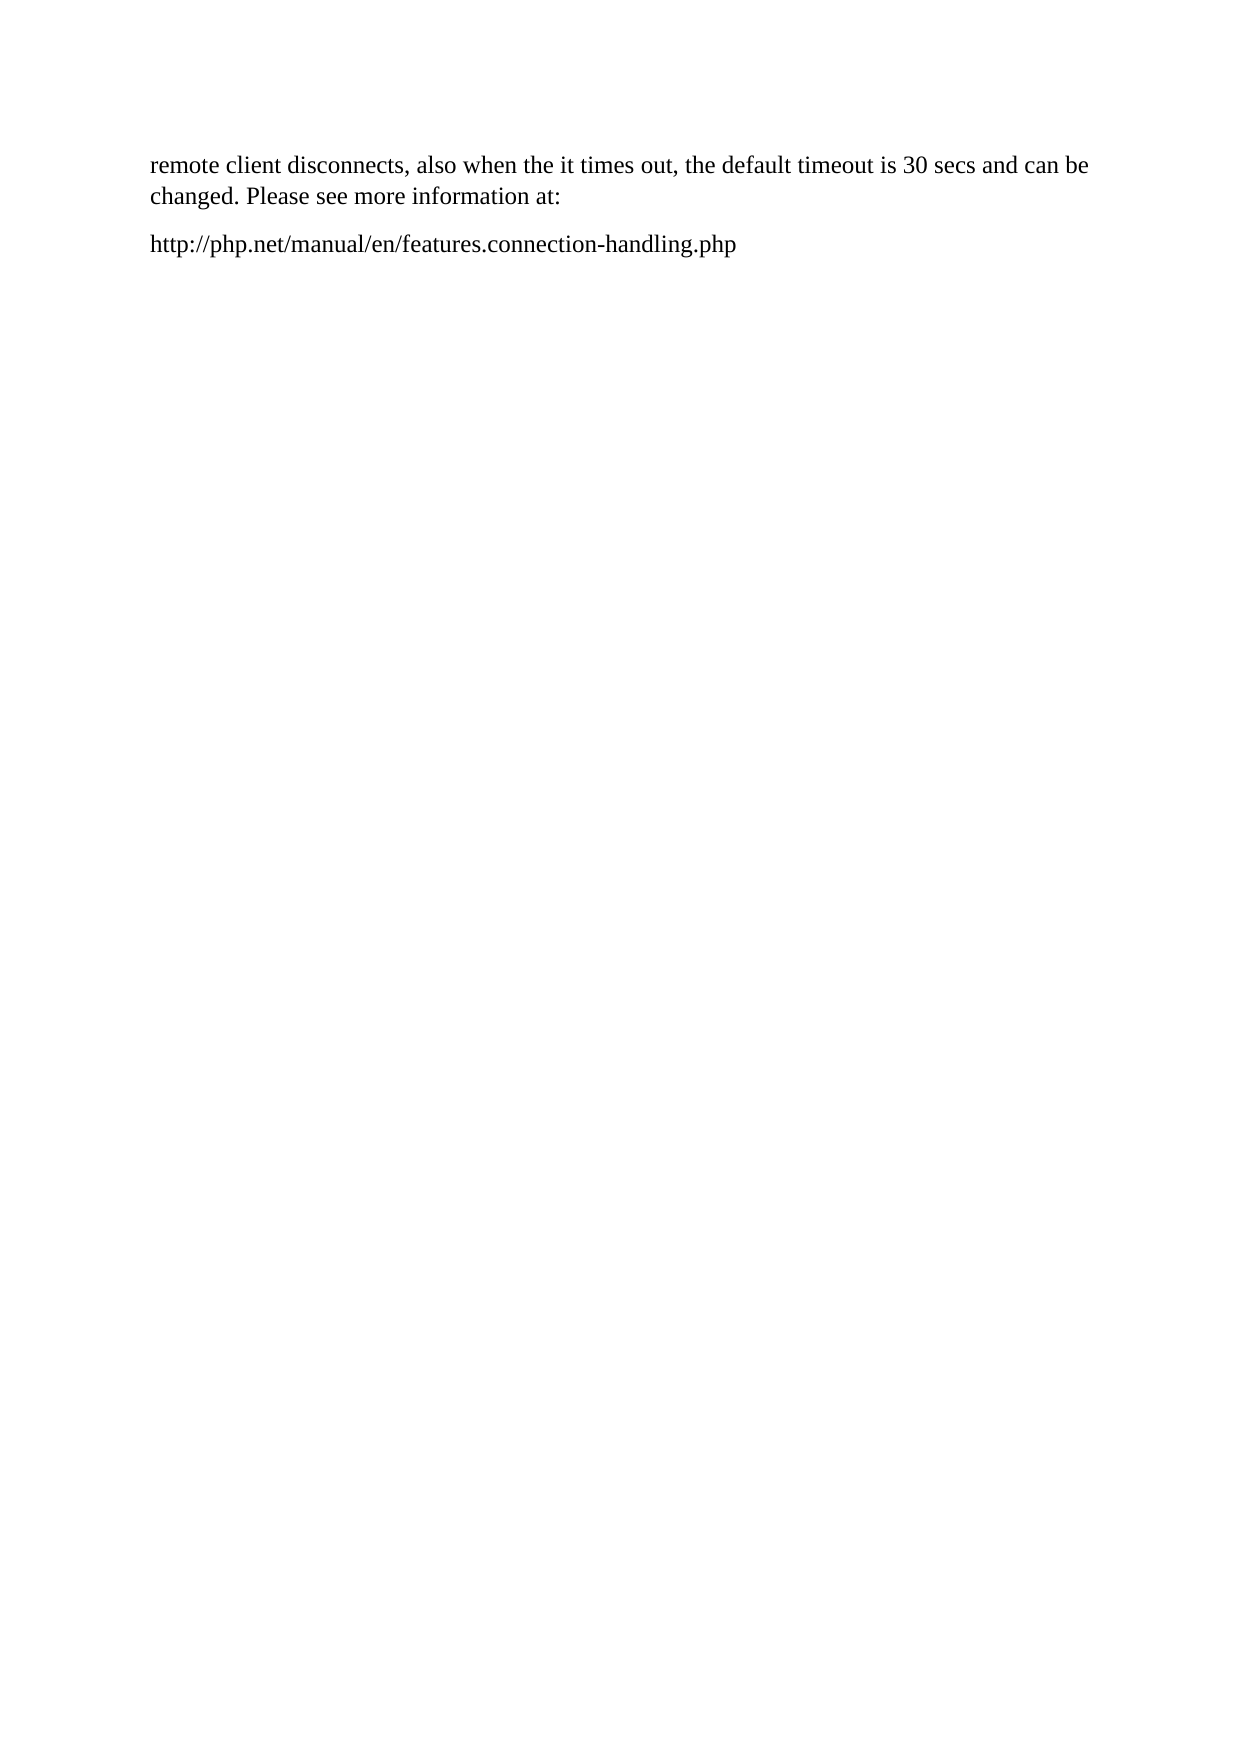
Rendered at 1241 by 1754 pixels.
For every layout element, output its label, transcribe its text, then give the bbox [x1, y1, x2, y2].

text http://php.net/manual/en/features.connection-handling.php [150, 229, 1090, 257]
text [150, 150, 1090, 210]
